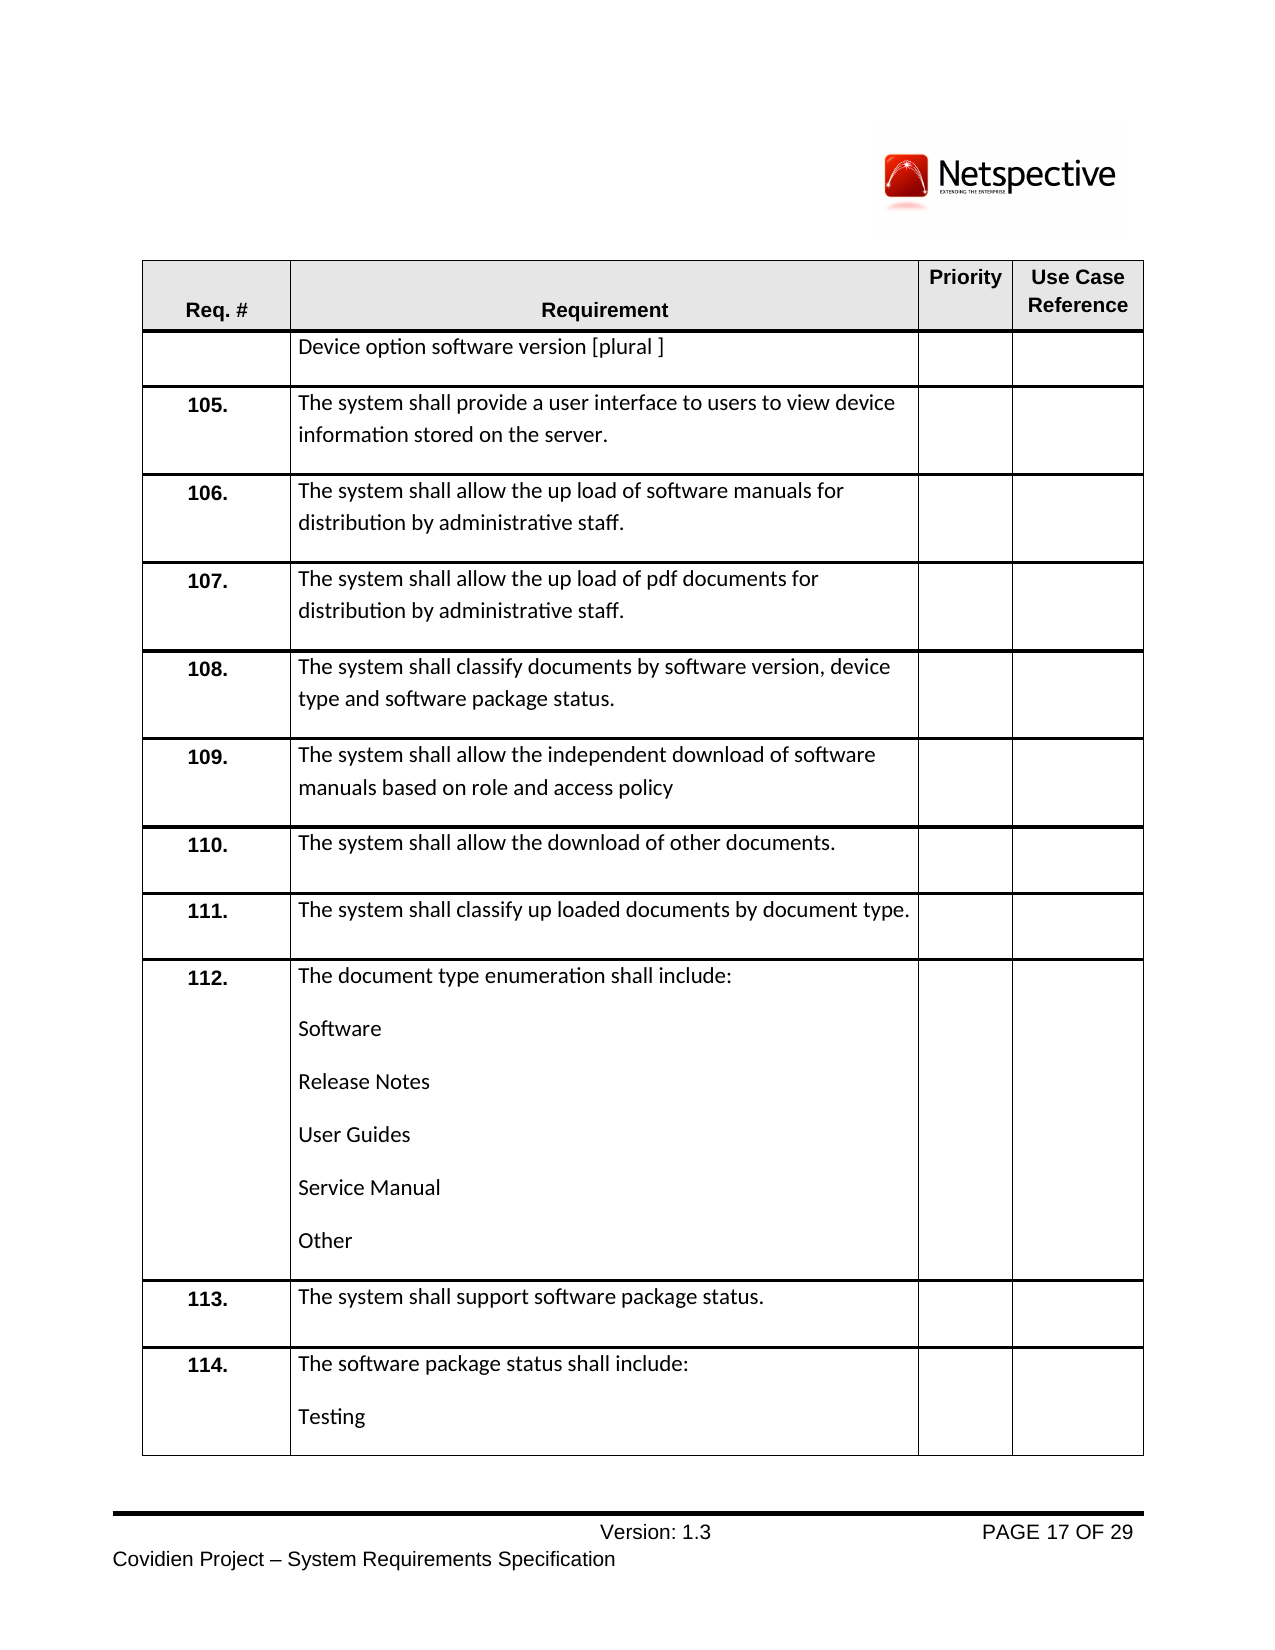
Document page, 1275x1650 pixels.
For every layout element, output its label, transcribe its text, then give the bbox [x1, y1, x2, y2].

table_cell The system shall provide a user interface to users to view device information stored on the server. [291, 388, 918, 473]
table_cell [143, 961, 290, 1279]
table_cell [919, 740, 1012, 825]
table_header Use Case Reference [1013, 261, 1143, 329]
table_cell [143, 388, 290, 473]
table_cell [919, 829, 1012, 892]
table_cell [1013, 1349, 1143, 1454]
table_cell [1013, 476, 1143, 561]
table_cell The system shall allow the up load of pdf documents for distribution by administrative staff. [291, 564, 918, 649]
table_cell [143, 829, 290, 892]
table_header Req. # [143, 261, 290, 329]
table_cell [919, 388, 1012, 473]
table_cell [1013, 564, 1143, 649]
table_cell [1013, 653, 1143, 737]
table_cell [919, 333, 1012, 385]
table_cell [143, 333, 290, 385]
table_cell The system shall allow the up load of software manuals for distribution by administrative staff. [291, 476, 918, 561]
table_cell [919, 1349, 1012, 1454]
table_cell [919, 564, 1012, 649]
table_cell [919, 476, 1012, 561]
table_cell [143, 653, 290, 737]
table_cell [919, 1282, 1012, 1346]
table_cell [143, 740, 290, 825]
table_cell [1013, 333, 1143, 385]
table_cell [143, 1282, 290, 1346]
table_cell The system shall classify up loaded documents by document type. [291, 895, 918, 958]
picture [875, 125, 1125, 235]
table_cell The system shall support software package status. [291, 1282, 918, 1346]
table_cell [143, 476, 290, 561]
table_cell The software package status shall include: Testing In Production [291, 1349, 918, 1454]
table_cell The system shall allow the independent download of software manuals based on role and access policy [291, 740, 918, 825]
table_cell [1013, 961, 1143, 1279]
table_header Requirement [291, 261, 918, 329]
table_cell [1013, 895, 1143, 958]
table_cell [919, 895, 1012, 958]
table_cell [1013, 829, 1143, 892]
table_cell [919, 653, 1012, 737]
table_cell [1013, 740, 1143, 825]
table_cell [1013, 388, 1143, 473]
table_cell [143, 895, 290, 958]
table_cell [143, 1349, 290, 1454]
table_cell The system shall allow the download of other documents. [291, 829, 918, 892]
table_cell [1013, 1282, 1143, 1346]
table_header Priority [919, 261, 1012, 329]
table_cell [143, 564, 290, 649]
table_cell The system shall classify documents by software version, device type and software package status. [291, 653, 918, 737]
table_cell [919, 961, 1012, 1279]
table_cell The document type enumeration shall include: Software Release Notes User Guides Service Manual Other [291, 961, 918, 1279]
